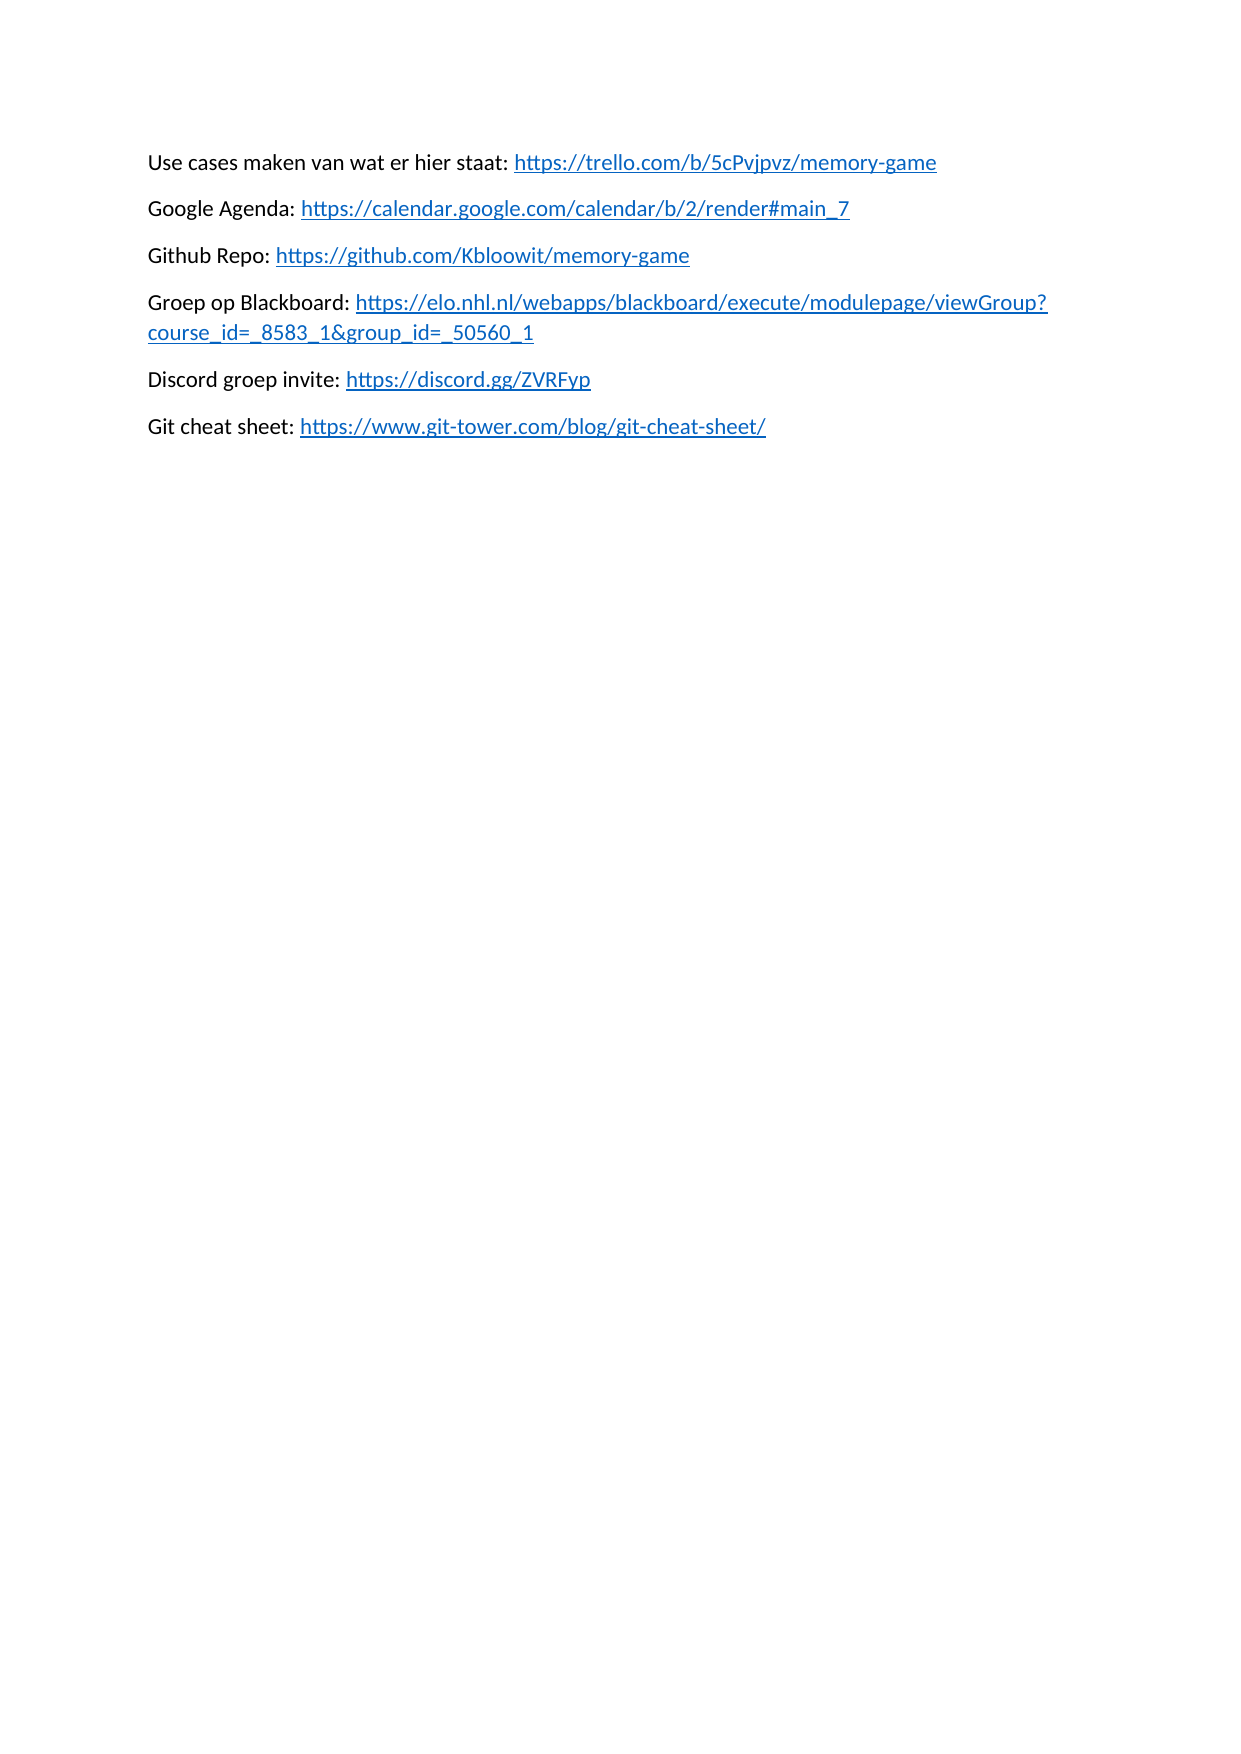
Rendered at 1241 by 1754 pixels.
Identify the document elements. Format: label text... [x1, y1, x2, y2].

text Github Repo: https://github.com/Kbloowit/memory-game [148, 241, 1093, 269]
text Google Agenda: https://calendar.google.com/calendar/b/2/render#main_7 [148, 194, 1093, 222]
text Groep op Blackboard: https://elo.nhl.nl/webapps/blackboard/execute/modulepage/viewGroup?course_id=_8583_1&group_id=_50560_1 [148, 288, 1093, 346]
text Use cases maken van wat er hier staat: https://trello.com/b/5cPvjpvz/memory-game [148, 148, 1093, 176]
text Git cheat sheet: https://www.git-tower.com/blog/git-cheat-sheet/ [148, 412, 1093, 440]
text Discord groep invite: https://discord.gg/ZVRFyp [148, 365, 1093, 393]
